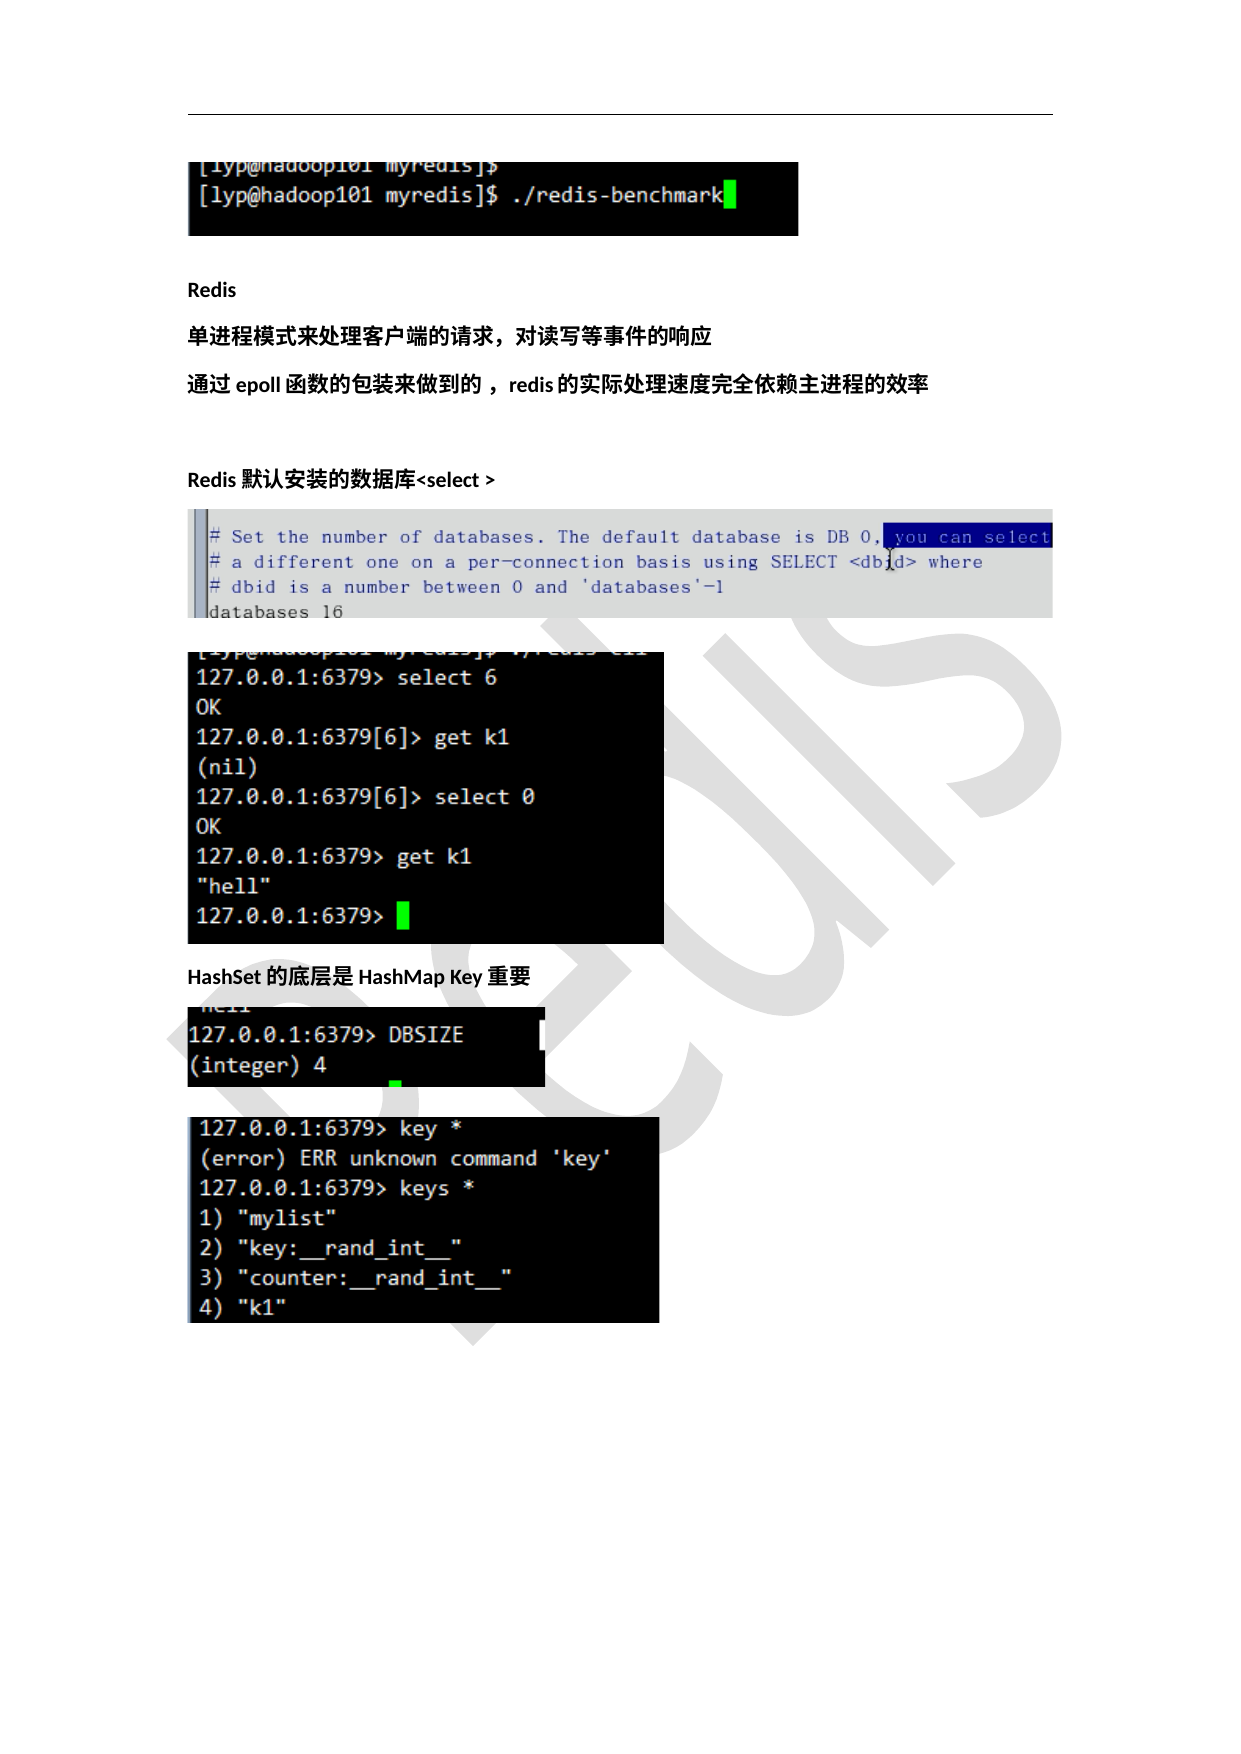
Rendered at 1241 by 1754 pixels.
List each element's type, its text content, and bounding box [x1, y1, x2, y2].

text 单进程模式来处理客户端的请求，对读写等事件的响应 [187, 319, 1053, 351]
text Redis默认安装的数据库<select > [187, 461, 1053, 494]
picture [187, 509, 1053, 618]
text Redis [187, 273, 1053, 305]
picture [187, 1117, 660, 1323]
text HashSet 的底层是HashMap Key 重要 [187, 959, 1053, 991]
picture [187, 1007, 546, 1087]
text 通过epoll函数的包装来做到的 ，redis的实际处理速度完全依赖主进程的效率 [187, 367, 1053, 399]
picture [187, 652, 664, 944]
picture [187, 162, 799, 236]
